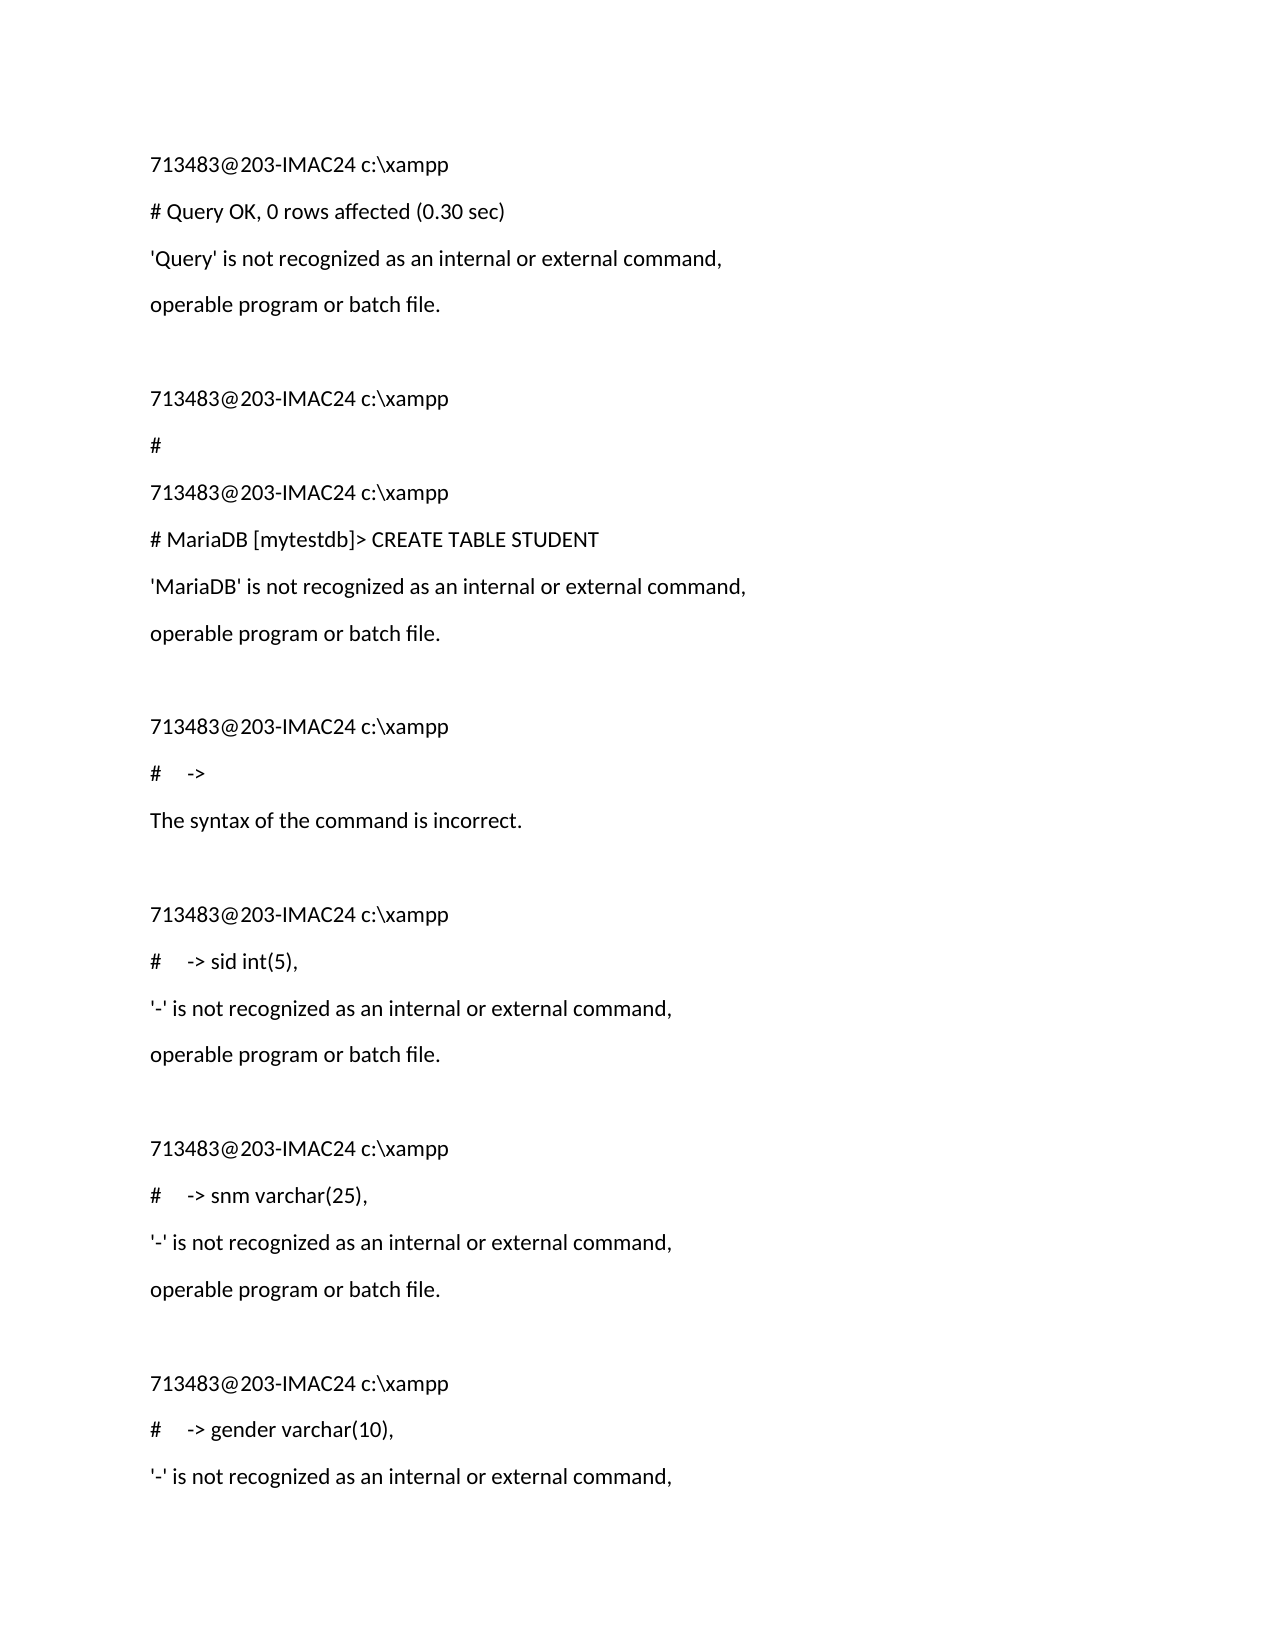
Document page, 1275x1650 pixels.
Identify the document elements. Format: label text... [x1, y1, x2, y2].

text 713483@203-IMAC24 c:\xampp [150, 150, 1125, 178]
text operable program or batch file. [150, 1041, 1125, 1069]
text 713483@203-IMAC24 c:\xampp [150, 1134, 1125, 1162]
text # -> [150, 759, 1125, 787]
text # Query OK, 0 rows affected (0.30 sec) [150, 197, 1125, 225]
text 713483@203-IMAC24 c:\xampp [150, 384, 1125, 412]
text 'Query' is not recognized as an internal or external command, [150, 244, 1125, 272]
text # -> gender varchar(10), [150, 1416, 1125, 1444]
text 713483@203-IMAC24 c:\xampp [150, 900, 1125, 928]
text 713483@203-IMAC24 c:\xampp [150, 712, 1125, 741]
text 'MariaDB' is not recognized as an internal or external command, [150, 572, 1125, 600]
text # -> snm varchar(25), [150, 1181, 1125, 1209]
text # [150, 431, 1125, 459]
text 713483@203-IMAC24 c:\xampp [150, 1369, 1125, 1397]
text The syntax of the command is incorrect. [150, 806, 1125, 834]
text '-' is not recognized as an internal or external command, [150, 1228, 1125, 1256]
text '-' is not recognized as an internal or external command, [150, 1462, 1125, 1491]
text operable program or batch file. [150, 291, 1125, 319]
text # MariaDB [mytestdb]> CREATE TABLE STUDENT [150, 525, 1125, 553]
text operable program or batch file. [150, 619, 1125, 647]
text 713483@203-IMAC24 c:\xampp [150, 478, 1125, 506]
text operable program or batch file. [150, 1275, 1125, 1303]
text '-' is not recognized as an internal or external command, [150, 994, 1125, 1022]
text # -> sid int(5), [150, 947, 1125, 975]
